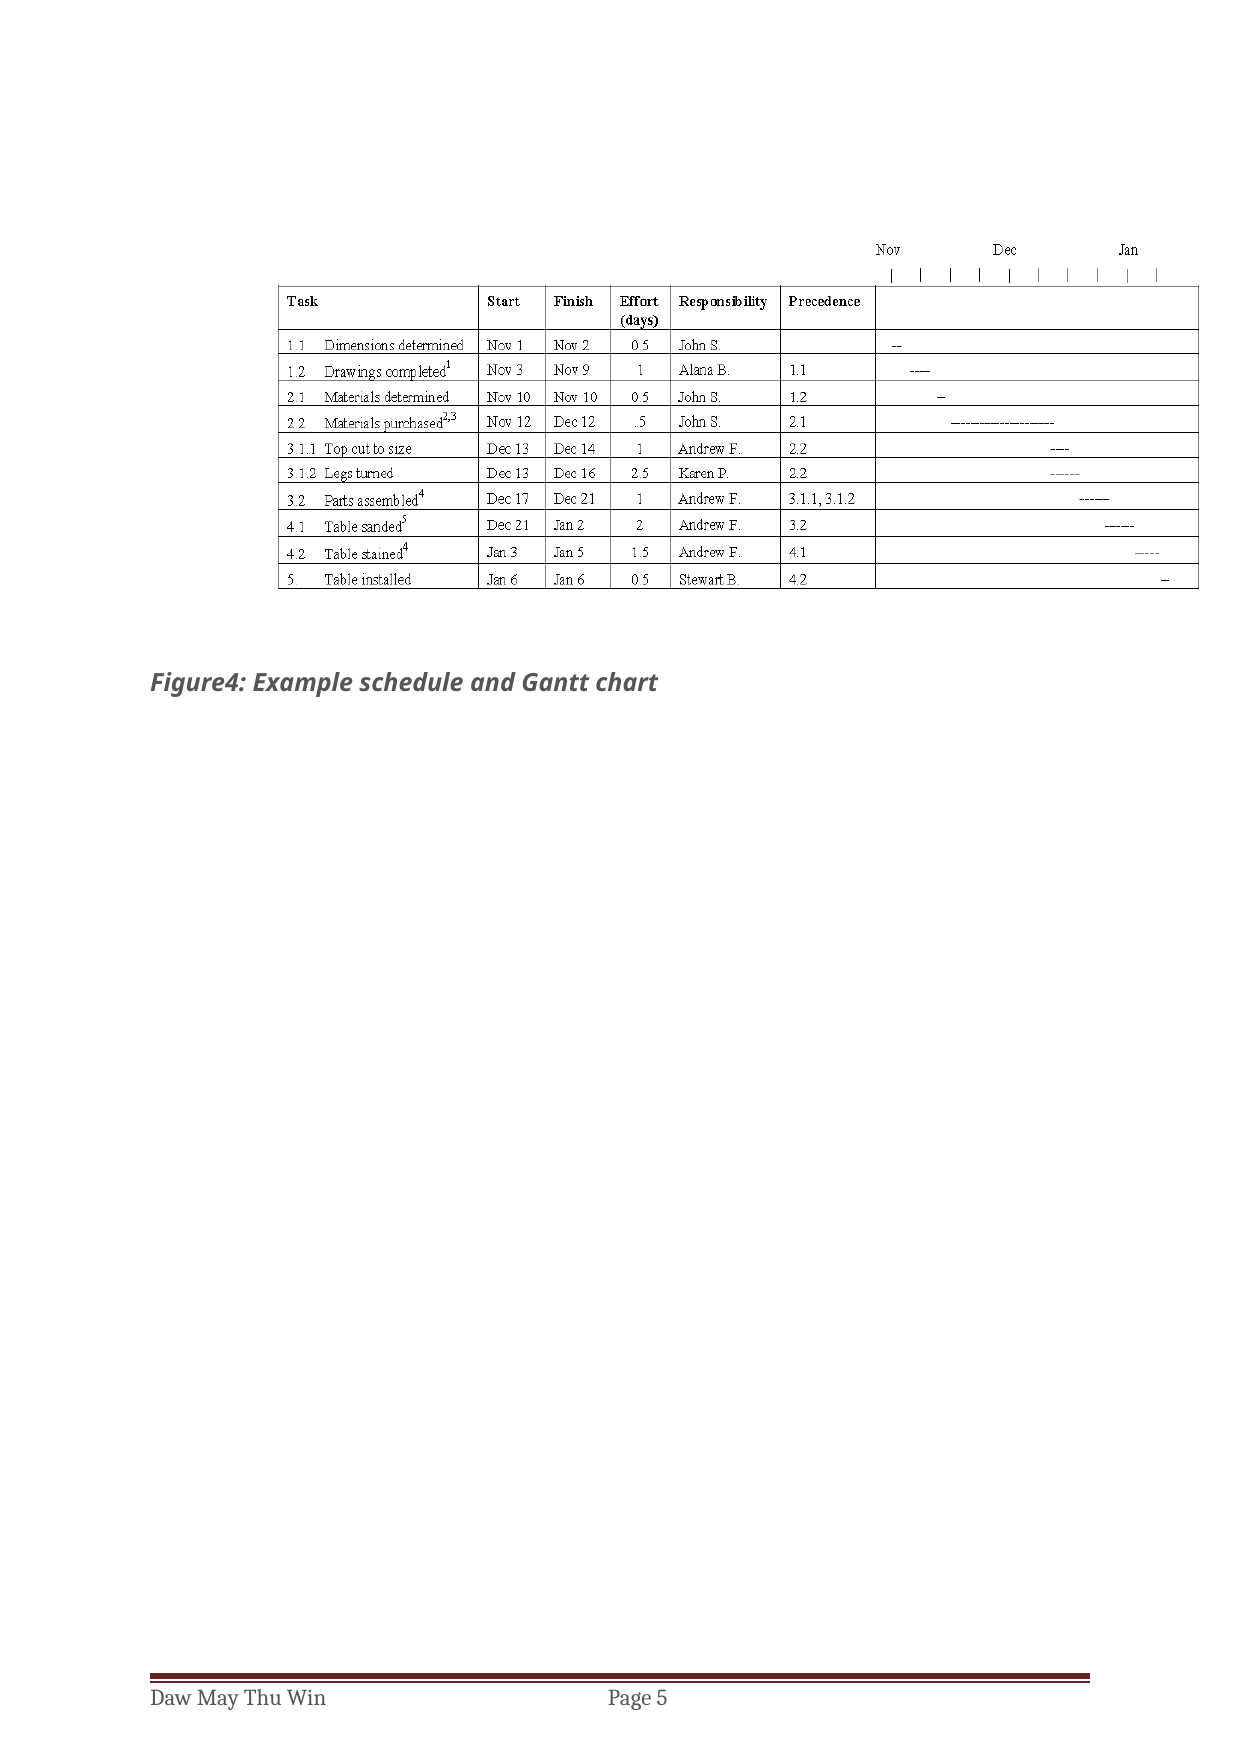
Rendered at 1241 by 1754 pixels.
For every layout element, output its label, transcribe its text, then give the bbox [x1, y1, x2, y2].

text Figure4: Example schedule and Gantt chart [150, 664, 1090, 698]
picture [150, 150, 1225, 597]
